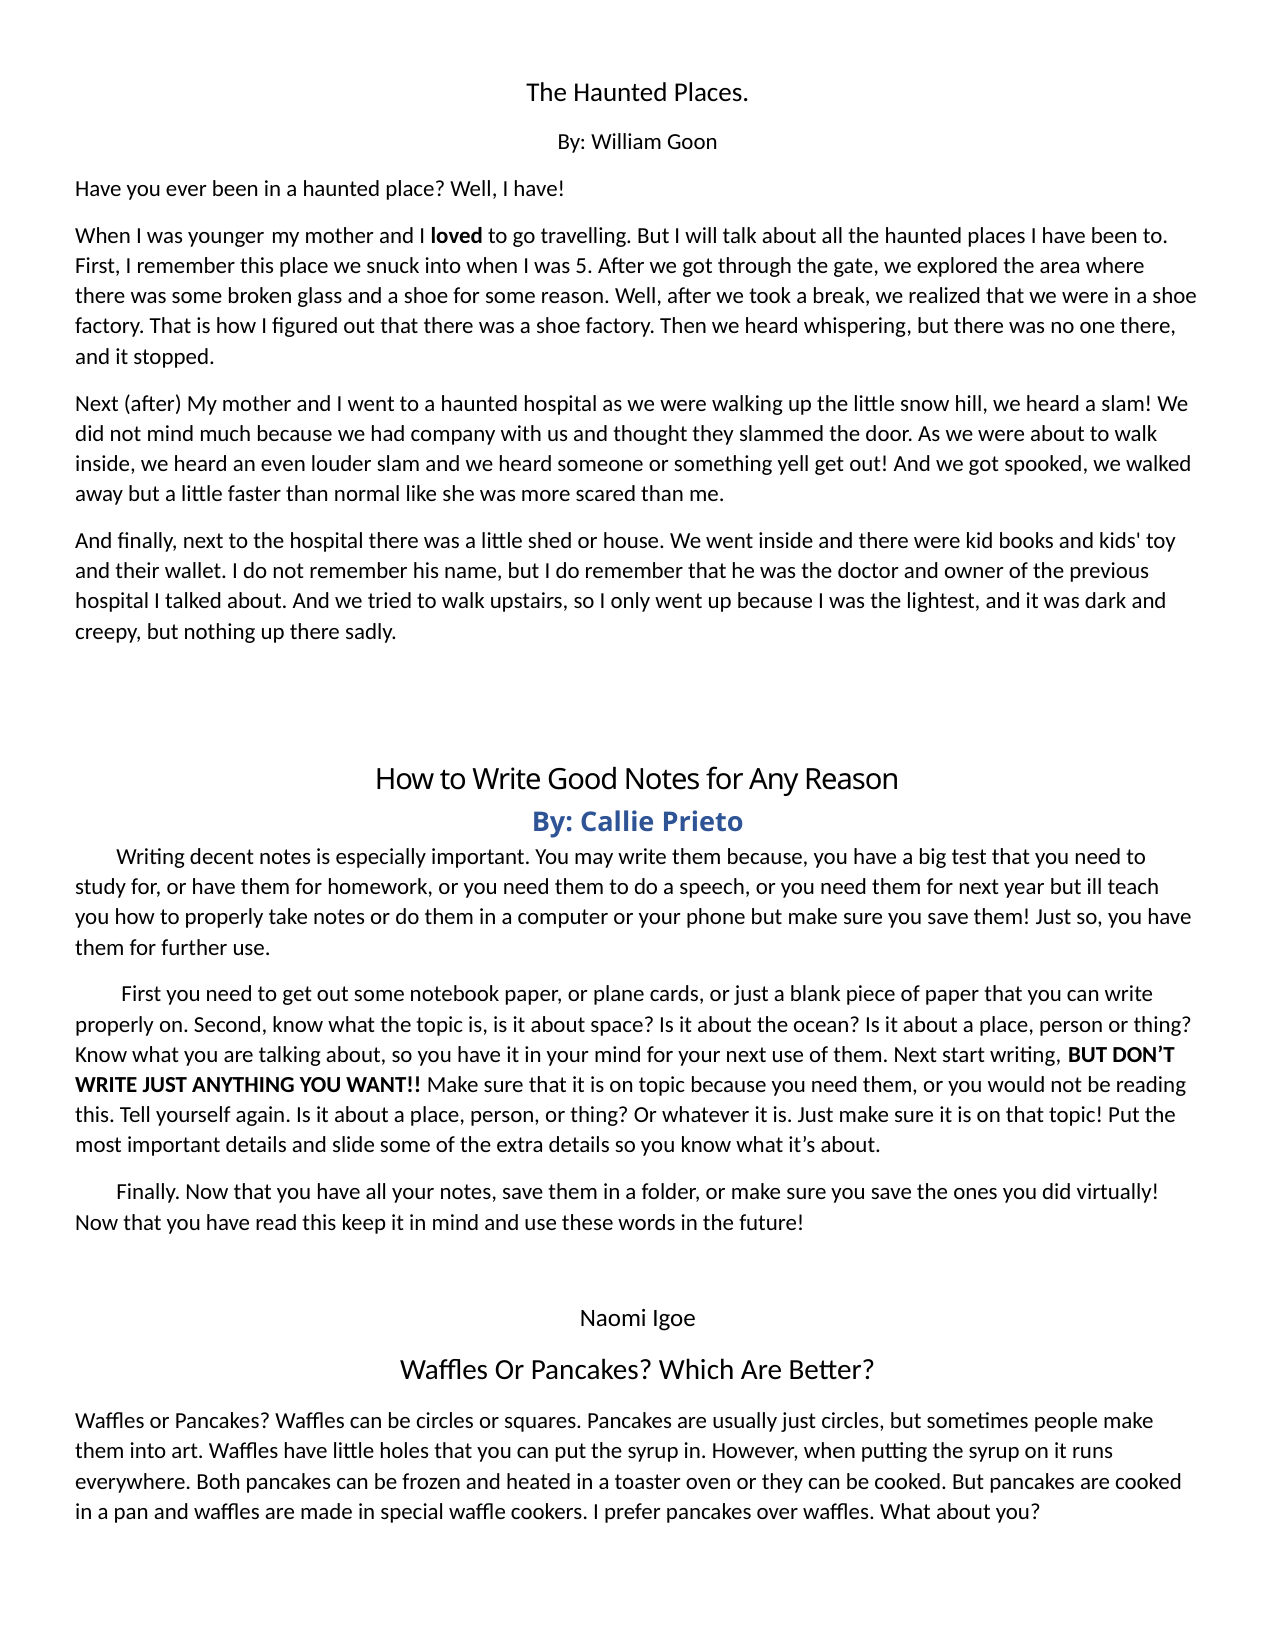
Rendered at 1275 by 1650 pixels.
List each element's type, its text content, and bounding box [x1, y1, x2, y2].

text Have you ever been in a haunted place? Well, I have! [75, 174, 1200, 202]
title How to Write Good Notes for Any Reason [75, 758, 1200, 798]
text First you need to get out some notebook paper, or plane cards, or just a blank piece of paper that you can write properly on. Second, know what the topic is, is it about space? Is it about the ocean? Is it about a place, person or thing? Know what you are talking about, so you have it in your mind for your next use of them. Next start writing, BUT DON’T WRITE JUST ANYTHING YOU WANT!! Make sure that it is on topic because you need them, or you would not be reading this. Tell yourself again. Is it about a place, person, or thing? Or whatever it is. Just make sure it is on that topic! Put the most important details and slide some of the extra details so you know what it’s about. [75, 979, 1200, 1158]
text Next (after) My mother and I went to a haunted hospital as we were walking up the little snow hill, we heard a slam! We did not mind much because we had company with us and thought they slammed the door. As we were about to walk inside, we heard an even louder slam and we heard someone or something yell get out! And we got spooked, we walked away but a little faster than normal like she was more scared than me. [75, 389, 1200, 507]
text By: William Goon [75, 127, 1200, 155]
text When I was younger my mother and I loved to go travelling. But I will talk about all the haunted places I have been to. First, I remember this place we snuck into when I was 5. After we got through the gate, we explored the area where there was some broken glass and a shoe for some reason. Well, after we took a break, we realized that we were in a shoe factory. That is how I figured out that there was a shoe factory. Then we heard whispering, but there was no one there, and it stopped. [75, 221, 1200, 370]
text Naomi Igoe [75, 1302, 1200, 1332]
subtitle By: Callie Prieto [75, 802, 1200, 839]
text Waffles or Pancakes? Waffles can be circles or squares. Pancakes are usually just circles, but sometimes people make them into art. Waffles have little holes that you can put the syrup in. However, when putting the syrup on it runs everywhere. Both pancakes can be frozen and heated in a toaster oven or they can be cooked. But pancakes are cooked in a pan and waffles are made in special waffle cookers. I prefer pancakes over waffles. What about you? [75, 1406, 1200, 1525]
text And finally, next to the hospital there was a little shed or house. We went inside and there were kid books and kids' toy and their wallet. I do not remember his name, but I do remember that he was the doctor and owner of the previous hospital I talked about. And we tried to walk upstairs, so I only went up because I was the lightest, and it was dark and creepy, but nothing up there sadly. [75, 526, 1200, 645]
text Waffles Or Pancakes? Which Are Better? [75, 1351, 1200, 1387]
text Finally. Now that you have all your notes, save them in a folder, or make sure you save the ones you did virtually! Now that you have read this keep it in mind and use these words in the future! [75, 1177, 1200, 1236]
text Writing decent notes is especially important. You may write them because, you have a big test that you need to study for, or have them for homework, or you need them to do a speech, or you need them for next year but ill teach you how to properly take notes or do them in a computer or your phone but make sure you save them! Just so, you have them for further use. [75, 842, 1200, 961]
text The Haunted Places. [75, 75, 1200, 108]
